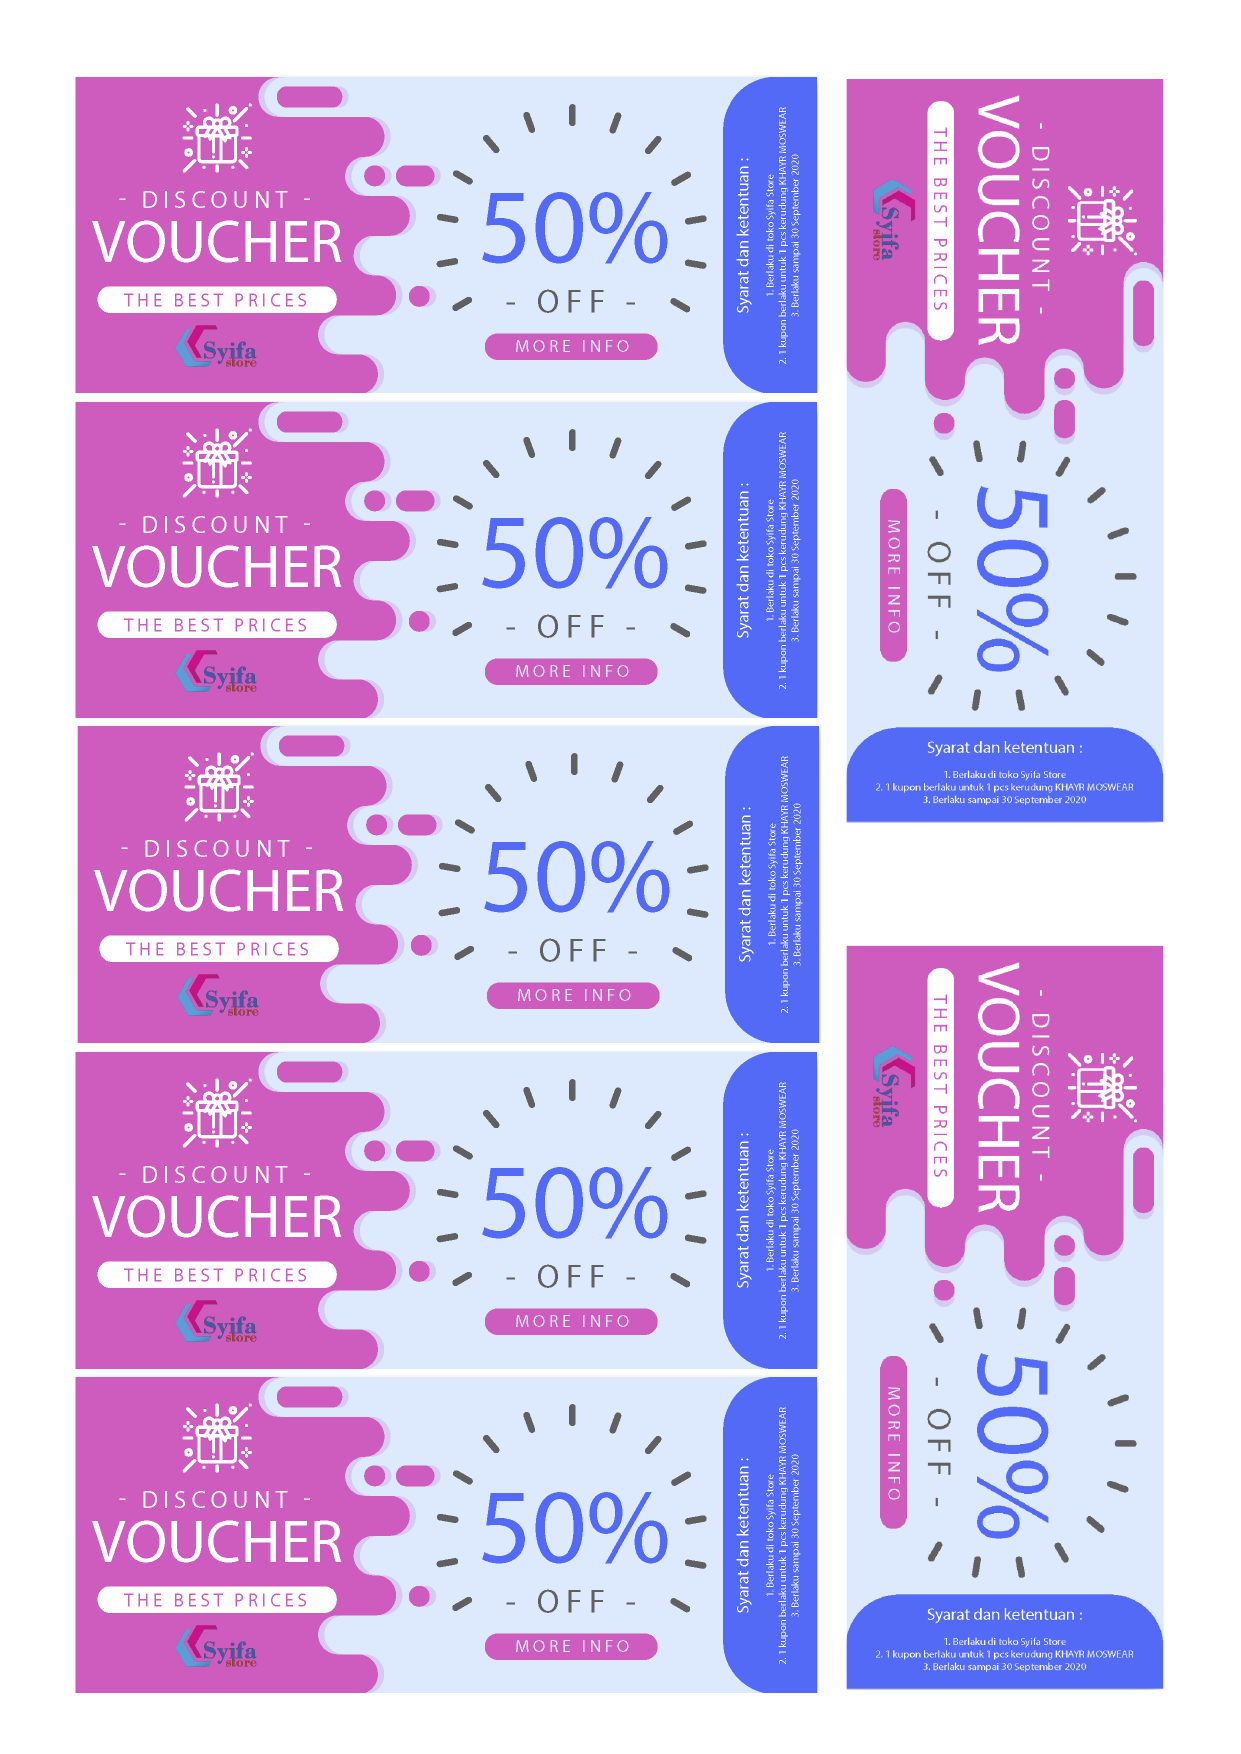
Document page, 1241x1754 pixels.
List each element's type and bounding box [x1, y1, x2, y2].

picture [846, 945, 1165, 1690]
picture [77, 724, 821, 1043]
picture [75, 75, 819, 393]
picture [846, 79, 1165, 823]
picture [75, 1050, 819, 1369]
picture [75, 400, 819, 718]
picture [75, 1375, 819, 1693]
